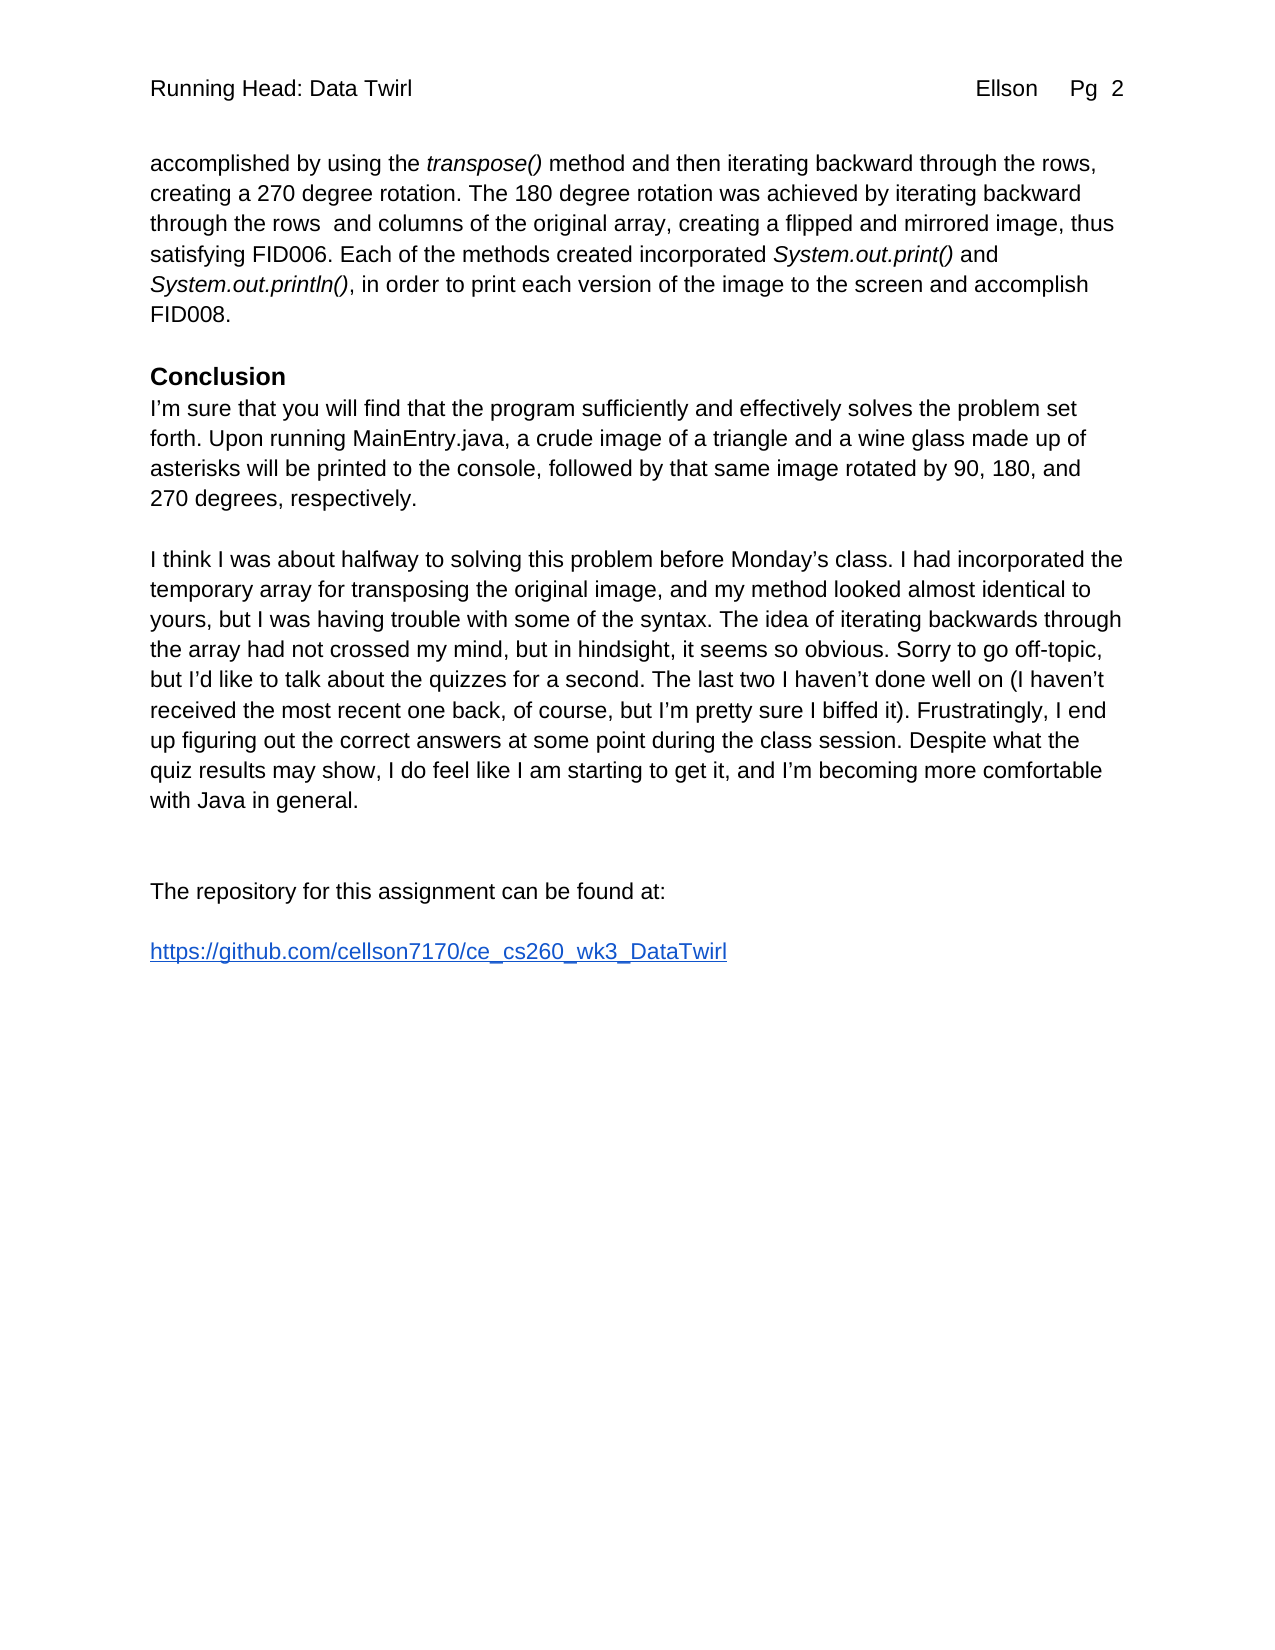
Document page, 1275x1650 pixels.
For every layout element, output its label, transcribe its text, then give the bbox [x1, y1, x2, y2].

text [150, 150, 1125, 327]
text I think I was about halfway to solving this problem before Monday’s class. I had incorporated the temporary array for transposing the original image, and my method looked almost identical to yours, but I was having trouble with some of the syntax. The idea of iterating backwards through the array had not crossed my mind, but in hindsight, it seems so obvious. Sorry to go off-topic, but I’d like to talk about the quizzes for a second. The last two I haven’t done well on (I haven’t received the most recent one back, of course, but I’m pretty sure I biffed it). Frustratingly, I end up figuring out the correct answers at some point during the class session. Despite what the quiz results may show, I do feel like I am starting to get it, and I’m becoming more comfortable with Java in general. [150, 546, 1125, 813]
text I’m sure that you will find that the program sufficiently and effectively solves the problem set forth. Upon running MainEntry.java, a crude image of a triangle and a wine glass made up of asterisks will be printed to the console, followed by that same image rotated by 90, 180, and 270 degrees, respectively. [150, 394, 1125, 511]
subtitle Conclusion [150, 361, 1125, 390]
text The repository for this assignment can be found at: [150, 878, 1125, 904]
text https://github.com/cellson7170/ce_cs260_wk3_DataTwirl [150, 938, 1125, 964]
